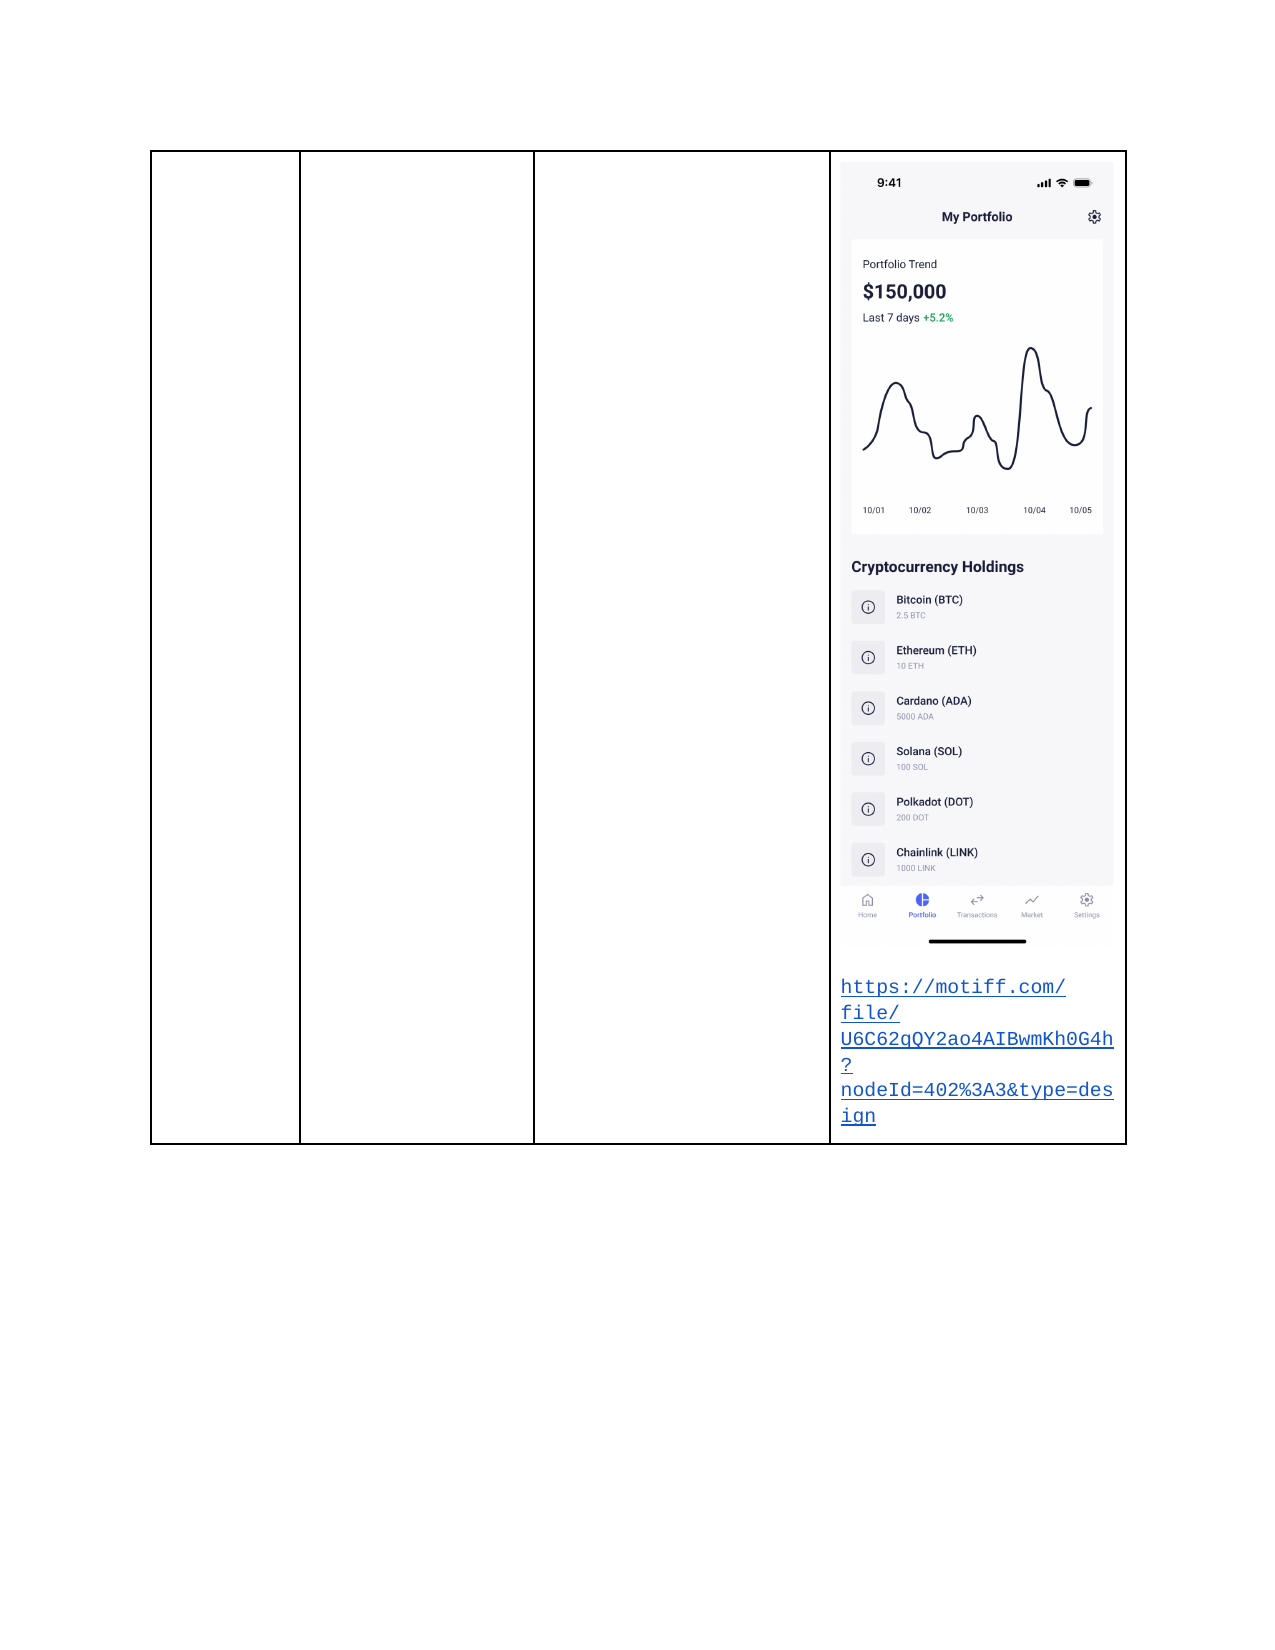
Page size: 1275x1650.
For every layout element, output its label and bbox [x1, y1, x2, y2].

table_cell [152, 152, 299, 1143]
picture [840, 162, 1114, 948]
table_cell [831, 152, 1125, 1143]
table_cell [535, 152, 829, 1143]
table_cell [301, 152, 533, 1143]
